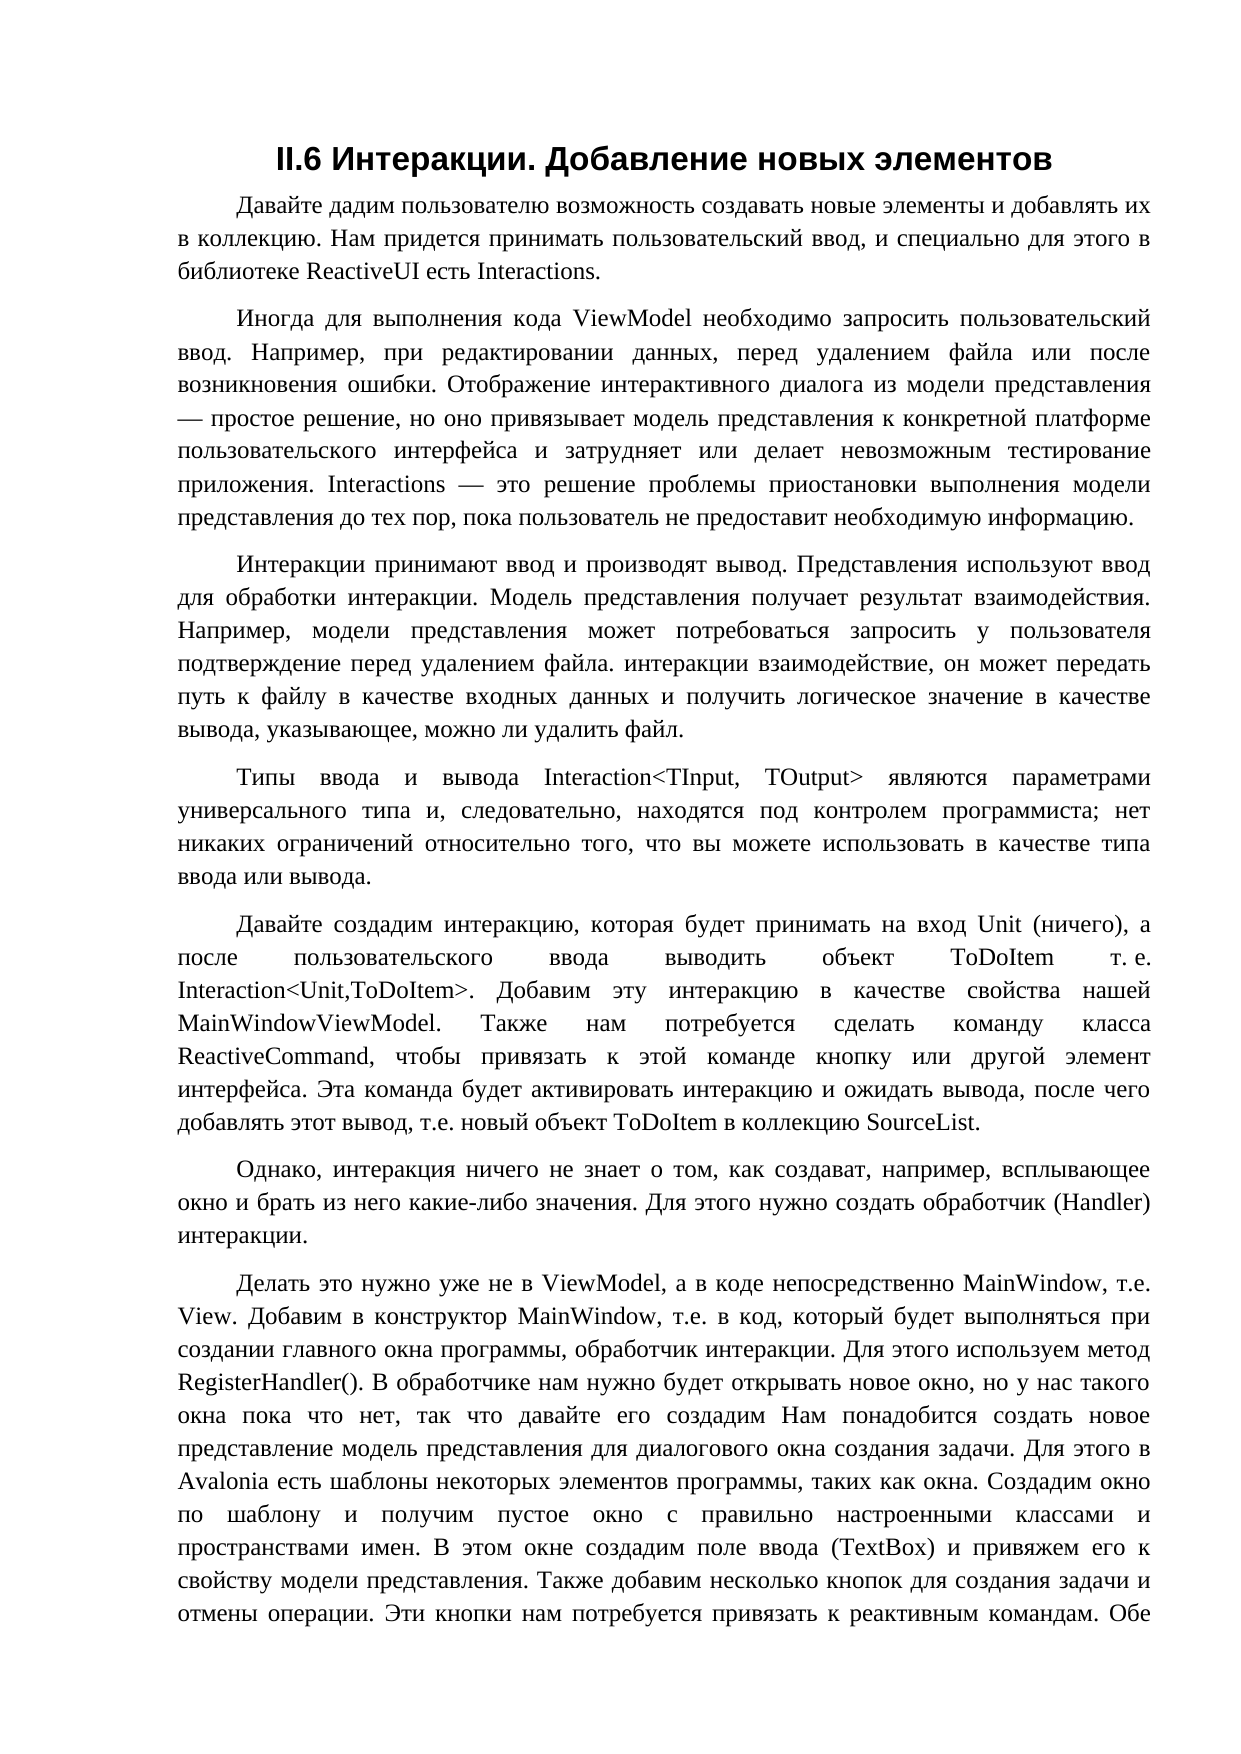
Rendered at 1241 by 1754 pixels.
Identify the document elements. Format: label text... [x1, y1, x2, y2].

text Типы ввода и вывода Interaction<TInput, TOutput> являются параметрами универсального типа и, следовательно, находятся под контролем программиста; нет никаких ограничений относительно того, что вы можете использовать в качестве типа ввода или вывода. [177, 762, 1152, 890]
text Однако, интеракция ничего не знает о том, как создават, например, всплывающее окно и брать из него какие-либо значения. Для этого нужно создать обработчик (Handler) интеракции. [177, 1154, 1152, 1249]
text Давайте создадим интеракцию, которая будет принимать на вход Unit (ничего), а после пользовательского ввода выводить объект ToDoItem т. е. Interaction<Unit,ToDoItem>. Добавим эту интеракцию в качестве свойства нашей MainWindowViewModel. Также нам потребуется сделать команду класса ReactiveCommand, чтобы привязать к этой команде кнопку или другой элемент интерфейса. Эта команда будет активировать интеракцию и ожидать вывода, после чего добавлять этот вывод, т.е. новый объект ToDoItem в коллекцию SourceList. [177, 909, 1152, 1136]
text Интеракции принимают ввод и производят вывод. Представления используют ввод для обработки интеракции. Модель представления получает результат взаимодействия. Например, модели представления может потребоваться запросить у пользователя подтверждение перед удалением файла. интеракции взаимодействие, он может передать путь к файлу в качестве входных данных и получить логическое значение в качестве вывода, указывающее, можно ли удалить файл. [177, 549, 1152, 743]
text Давайте дадим пользователю возможность создавать новые элементы и добавлять их в коллекцию. Нам придется принимать пользовательский ввод, и специально для этого в библиотеке ReactiveUI есть Interactions. [177, 190, 1152, 285]
subtitle Интеракции. Добавление новых элементов [177, 139, 1152, 177]
text Иногда для выполнения кода ViewModel необходимо запросить пользовательский ввод. Например, при редактировании данных, перед удалением файла или после возникновения ошибки. Отображение интерактивного диалога из модели представления — простое решение, но оно привязывает модель представления к конкретной платформе пользовательского интерфейса и затрудняет или делает невозможным тестирование приложения. Interactions — это решение проблемы приостановки выполнения модели представления до тех пор, пока пользователь не предоставит необходимую информацию. [177, 303, 1152, 530]
